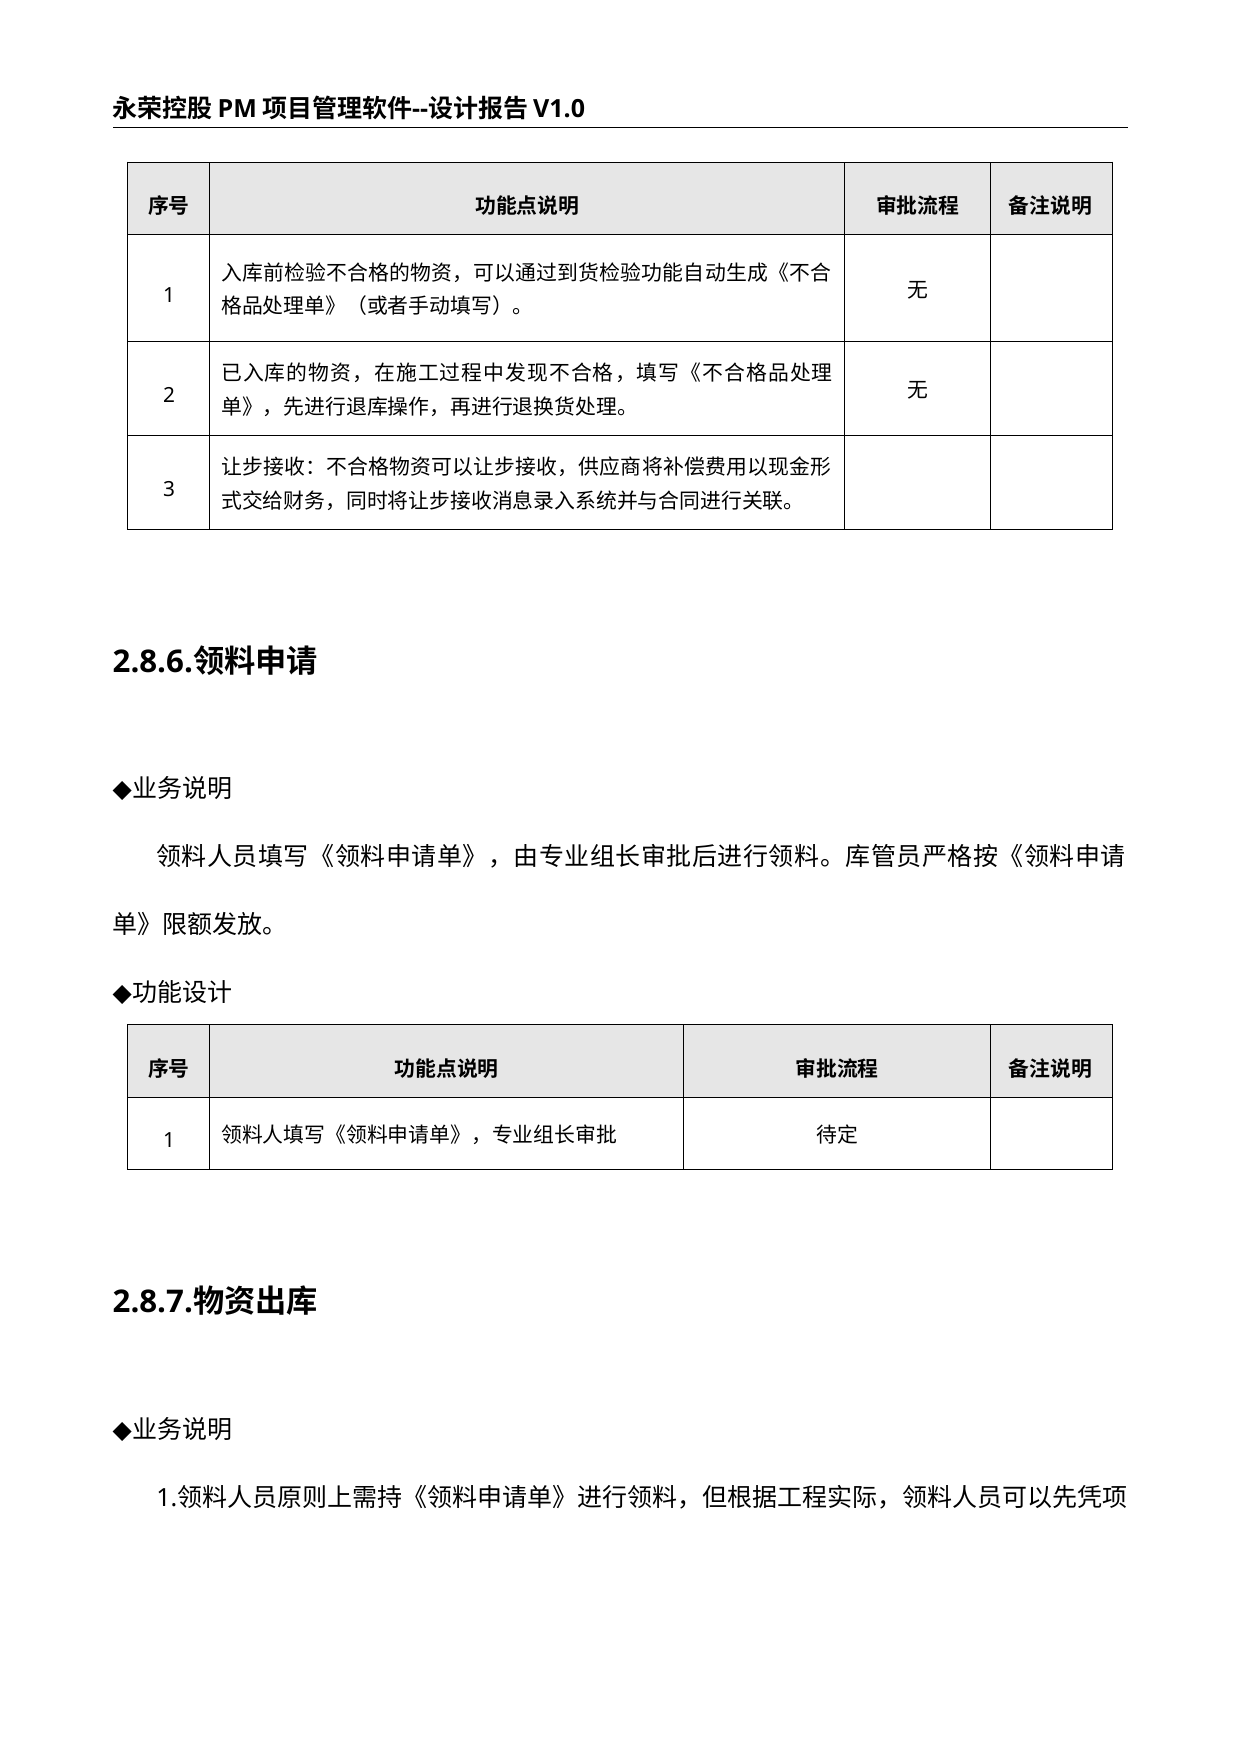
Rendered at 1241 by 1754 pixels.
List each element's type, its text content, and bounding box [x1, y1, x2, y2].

table_cell 待定 [684, 1098, 990, 1169]
table_cell 无 [845, 342, 990, 434]
table_cell [991, 342, 1112, 434]
table_cell 让步接收：不合格物资可以让步接收，供应商将补偿费用以现金形式交给财务，同时将让步接收消息录入系统并与合同进行关联。 [210, 436, 844, 528]
text 领料人员填写《领料申请单》，由专业组长审批后进行领料。库管员严格按《领料申请单》限额发放。 [112, 821, 1128, 956]
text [112, 1461, 1128, 1529]
table_cell 无 [845, 235, 990, 341]
table_cell [845, 436, 990, 528]
table_header 备注说明 [991, 163, 1112, 234]
table_header 备注说明 [991, 1025, 1112, 1097]
table_cell [991, 436, 1112, 528]
text ◆业务说明 [112, 1393, 1128, 1461]
subtitle 2.8.7.物资出库 [112, 1265, 1128, 1333]
table_cell 1 [128, 235, 209, 341]
table_cell 2 [128, 342, 209, 434]
text ◆功能设计 [112, 956, 1128, 1024]
subtitle 2.8.6.领料申请 [112, 624, 1128, 692]
table_cell 领料人填写《领料申请单》，专业组长审批 [210, 1098, 683, 1169]
table_cell 3 [128, 436, 209, 528]
table_header 功能点说明 [210, 163, 844, 234]
table_cell 入库前检验不合格的物资，可以通过到货检验功能自动生成《不合格品处理单》（或者手动填写）。 [210, 235, 844, 341]
table_header 序号 [128, 163, 209, 234]
table_cell [991, 1098, 1112, 1169]
table_header 功能点说明 [210, 1025, 683, 1097]
table_header 审批流程 [845, 163, 990, 234]
table_cell 已入库的物资，在施工过程中发现不合格，填写《不合格品处理单》，先进行退库操作，再进行退换货处理。 [210, 342, 844, 434]
table_cell [991, 235, 1112, 341]
text ◆业务说明 [112, 753, 1128, 821]
table_header 序号 [128, 1025, 209, 1097]
table_cell 1 [128, 1098, 209, 1169]
table_header 审批流程 [684, 1025, 990, 1097]
